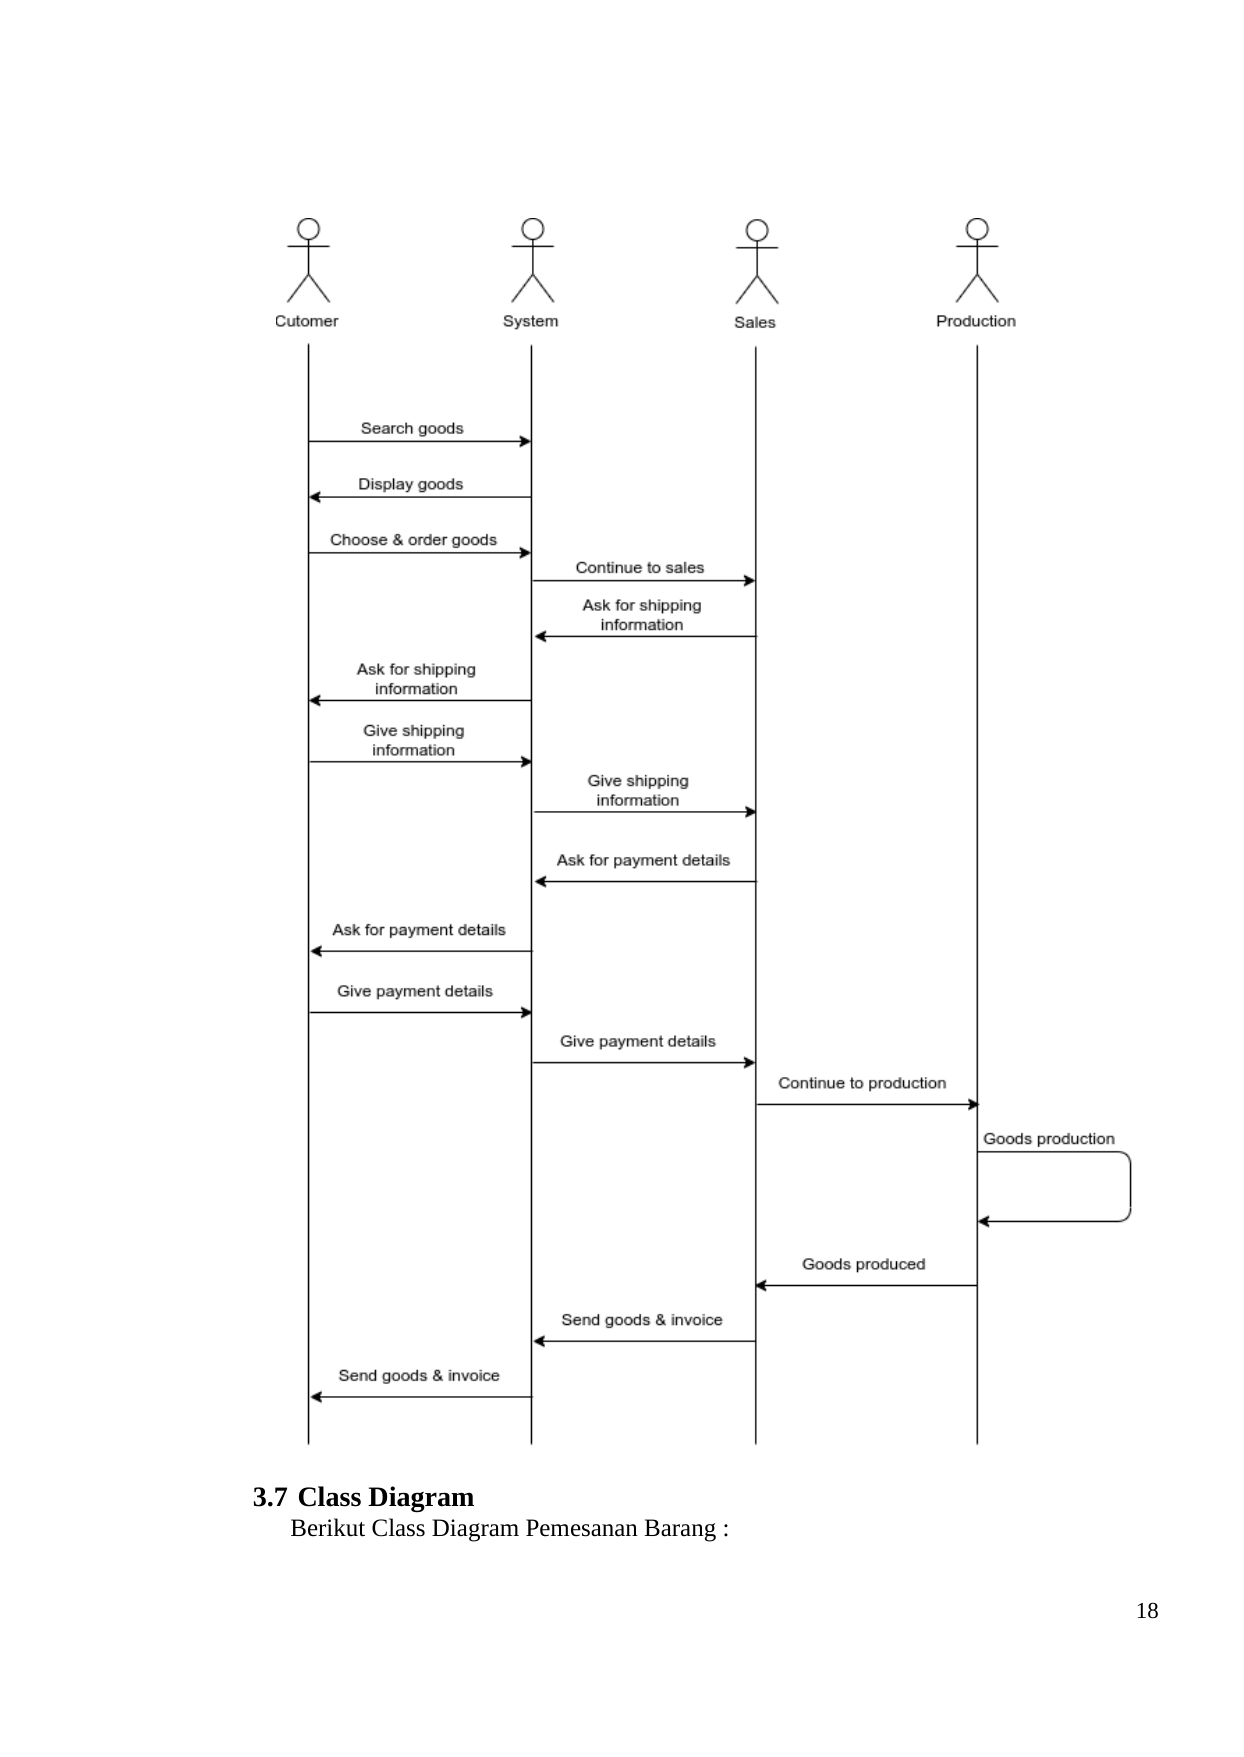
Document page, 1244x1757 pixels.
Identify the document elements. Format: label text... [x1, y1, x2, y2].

list Berikut Class Diagram Pemesanan Barang : [290, 1513, 1158, 1542]
picture [276, 218, 1144, 1448]
list Class Diagram [253, 1480, 1158, 1513]
